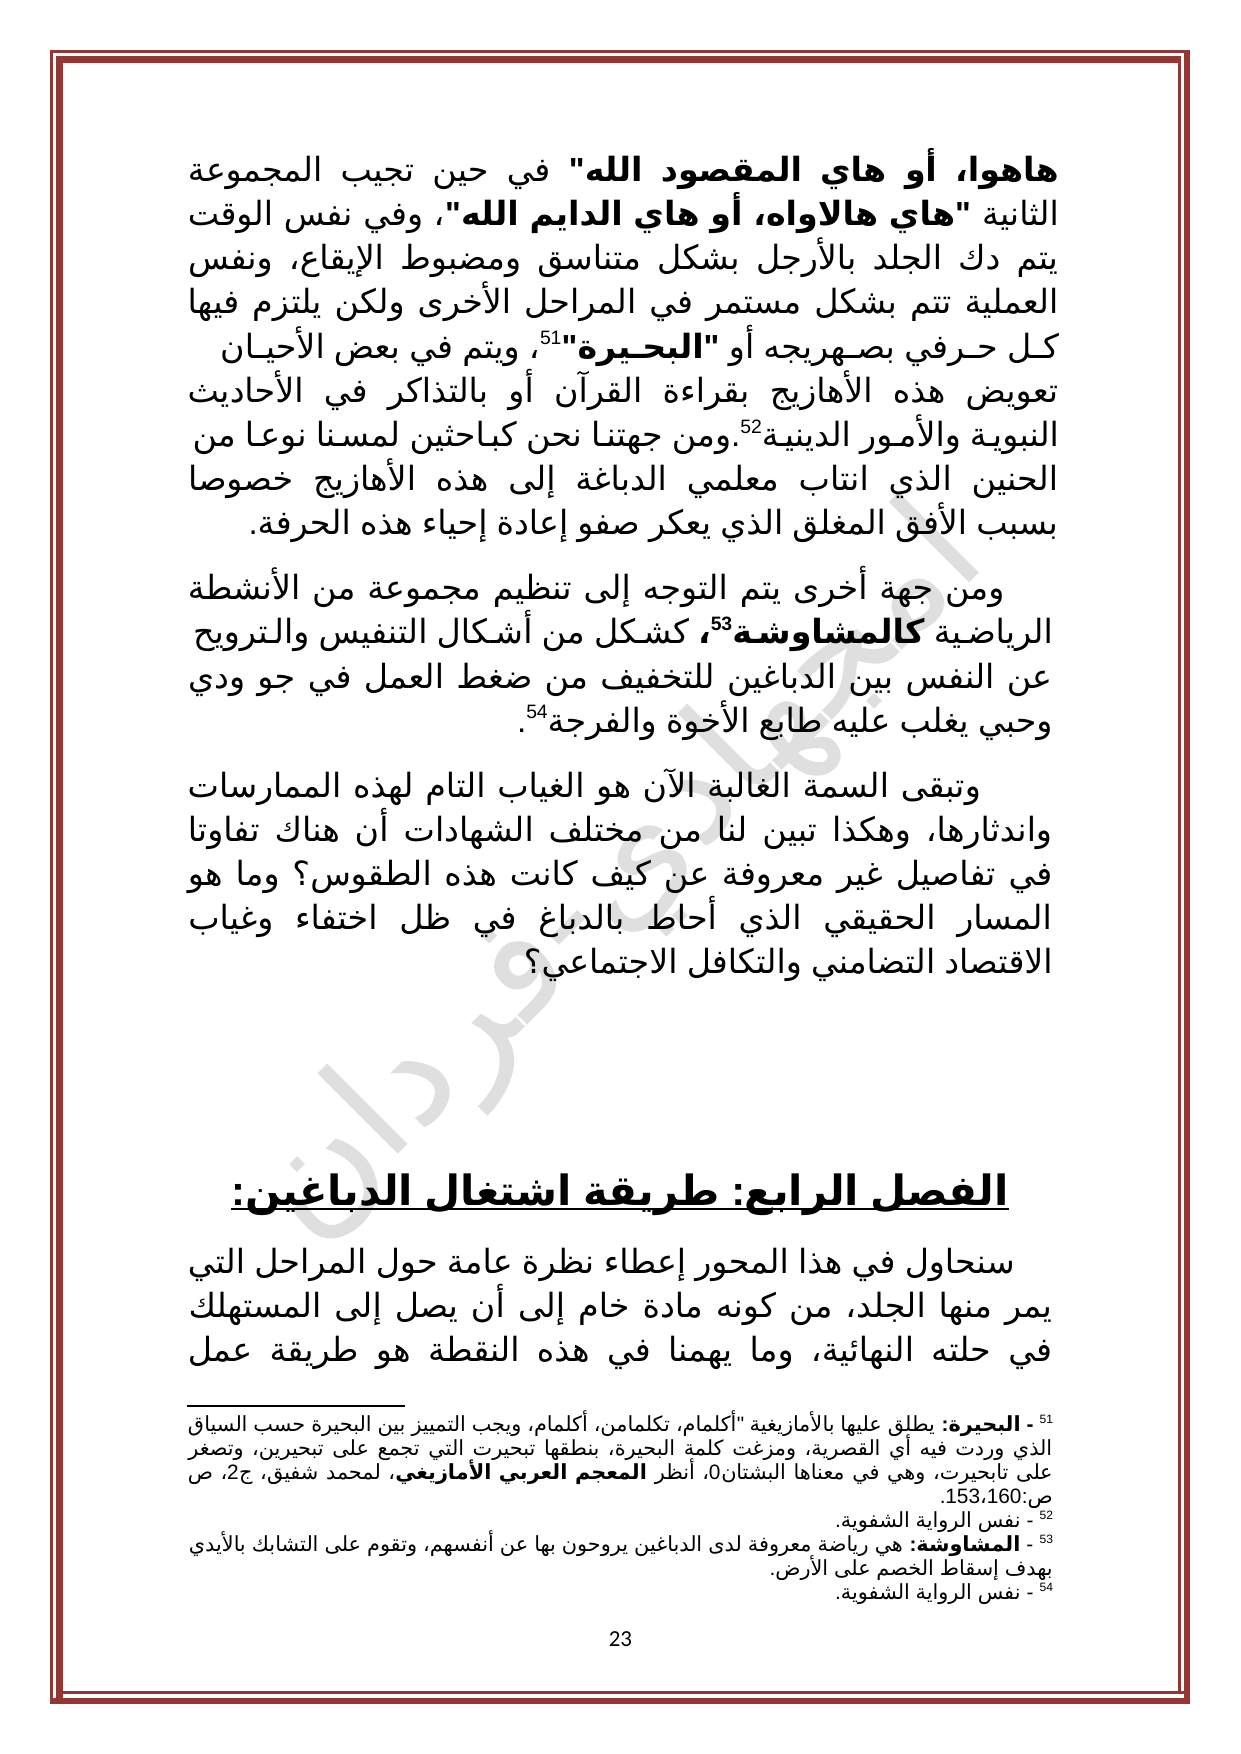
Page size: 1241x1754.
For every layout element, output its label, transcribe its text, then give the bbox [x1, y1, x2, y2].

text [187, 150, 1059, 542]
text الفصل الرابع: طريقة اشتغال الدباغين: [187, 1166, 1053, 1214]
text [187, 1242, 1053, 1369]
text ومن جهة أخرى يتم التوجه إلى تنظيم مجموعة من الأنشطة الرياضية كالمشاوشة، كشكل من أشكال التنفيس والترويح عن النفس بين الدباغين للتخفيف من ضغط العمل في جو ودي وحبي يغلب عليه طابع الأخوة والفرجة. [187, 568, 1053, 739]
text وتبقى السمة الغالبة الآن هو الغياب التام لهذه الممارسات واندثارها، وهكذا تبين لنا من مختلف الشهادات أن هناك تفاوتا في تفاصيل غير معروفة عن كيف كانت هذه الطقوس؟ وما هو المسار الحقيقي الذي أحاط بالدباغ في ظل اختفاء وغياب الاقتصاد التضامني والتكافل الاجتماعي؟ [187, 766, 1053, 981]
